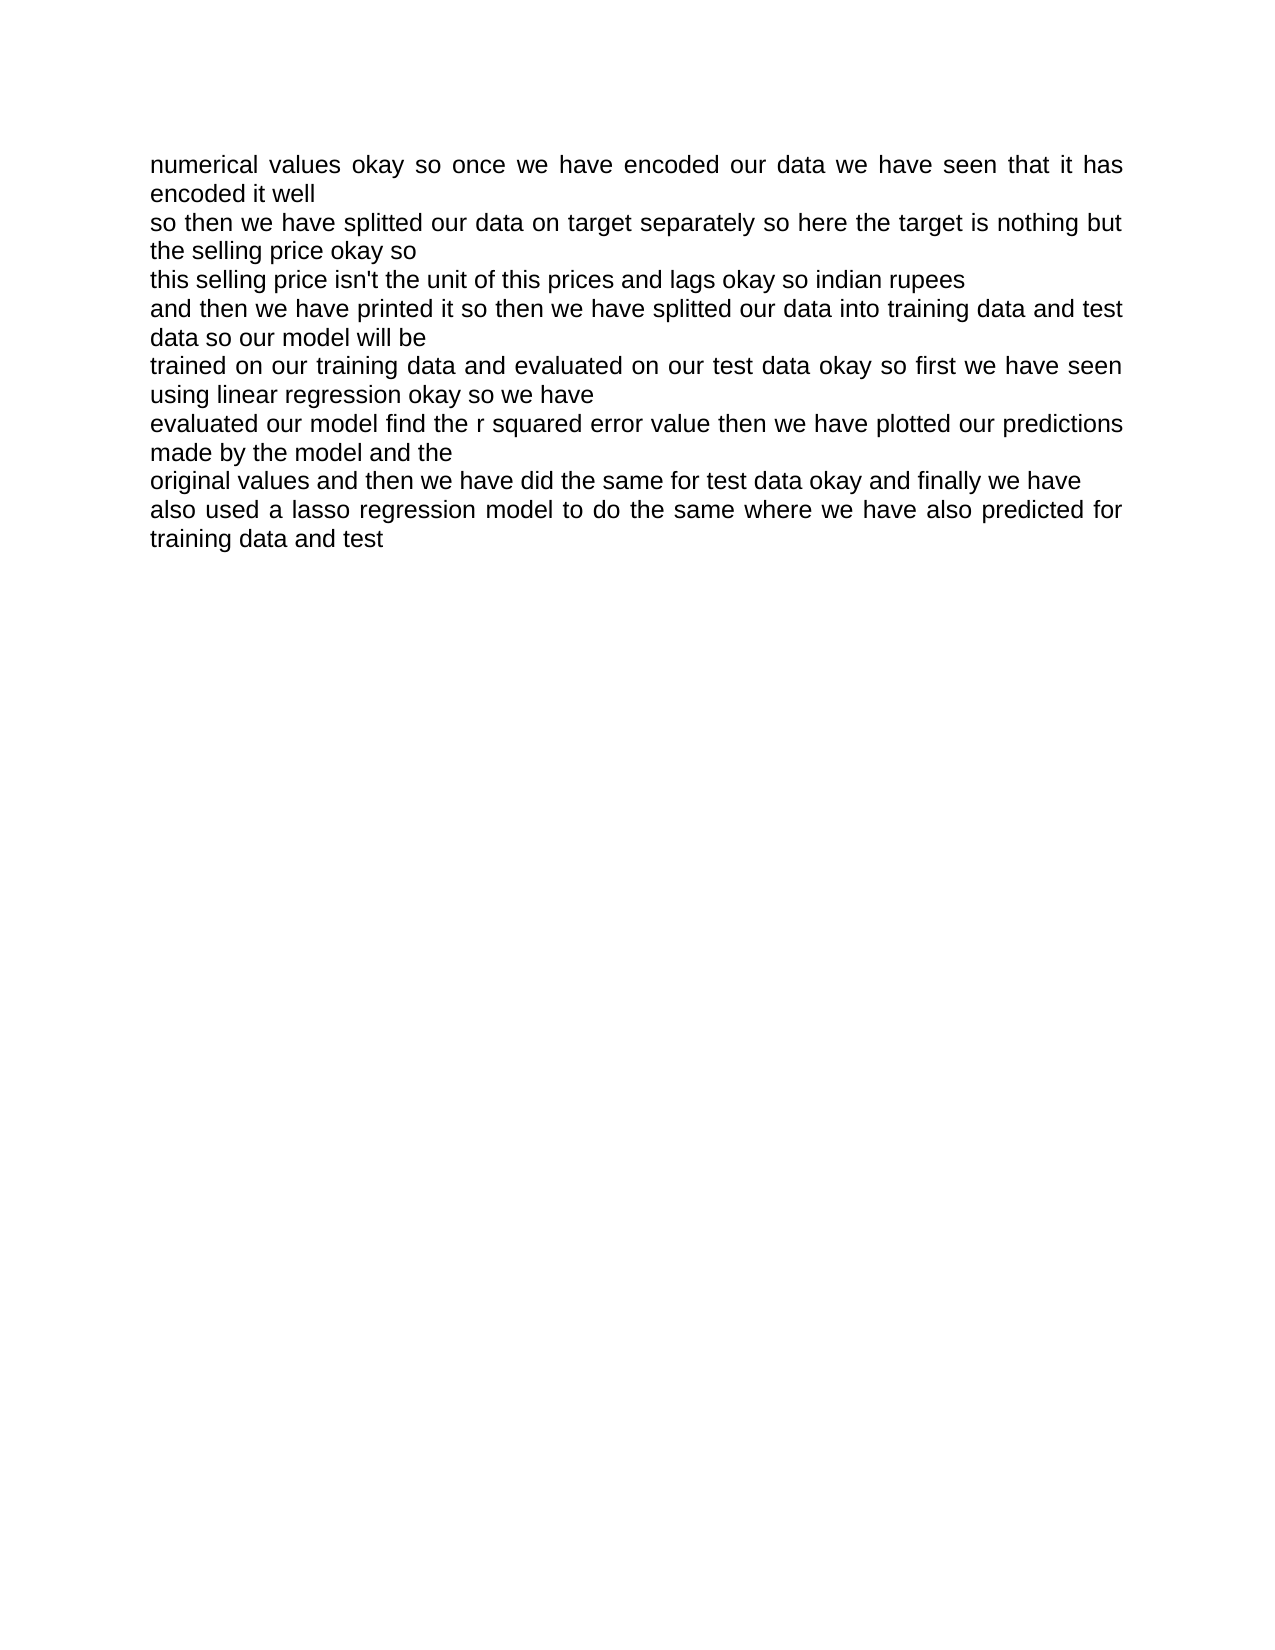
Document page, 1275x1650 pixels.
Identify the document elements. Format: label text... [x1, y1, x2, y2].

text this selling price isn't the unit of this prices and lags okay so indian rupees [150, 265, 1125, 294]
text original values and then we have did the same for test data okay and finally we have [150, 466, 1125, 495]
text trained on our training data and evaluated on our test data okay so first we have seen using linear regression okay so we have [150, 351, 1125, 409]
text numerical values okay so once we have encoded our data we have seen that it has encoded it well [150, 150, 1125, 207]
text evaluated our model find the r squared error value then we have plotted our predictions made by the model and the [150, 409, 1125, 466]
text also used a lasso regression model to do the same where we have also predicted for training data and test [150, 495, 1125, 552]
text and then we have printed it so then we have splitted our data into training data and test data so our model will be [150, 294, 1125, 351]
text so then we have splitted our data on target separately so here the target is nothing but the selling price okay so [150, 207, 1125, 265]
